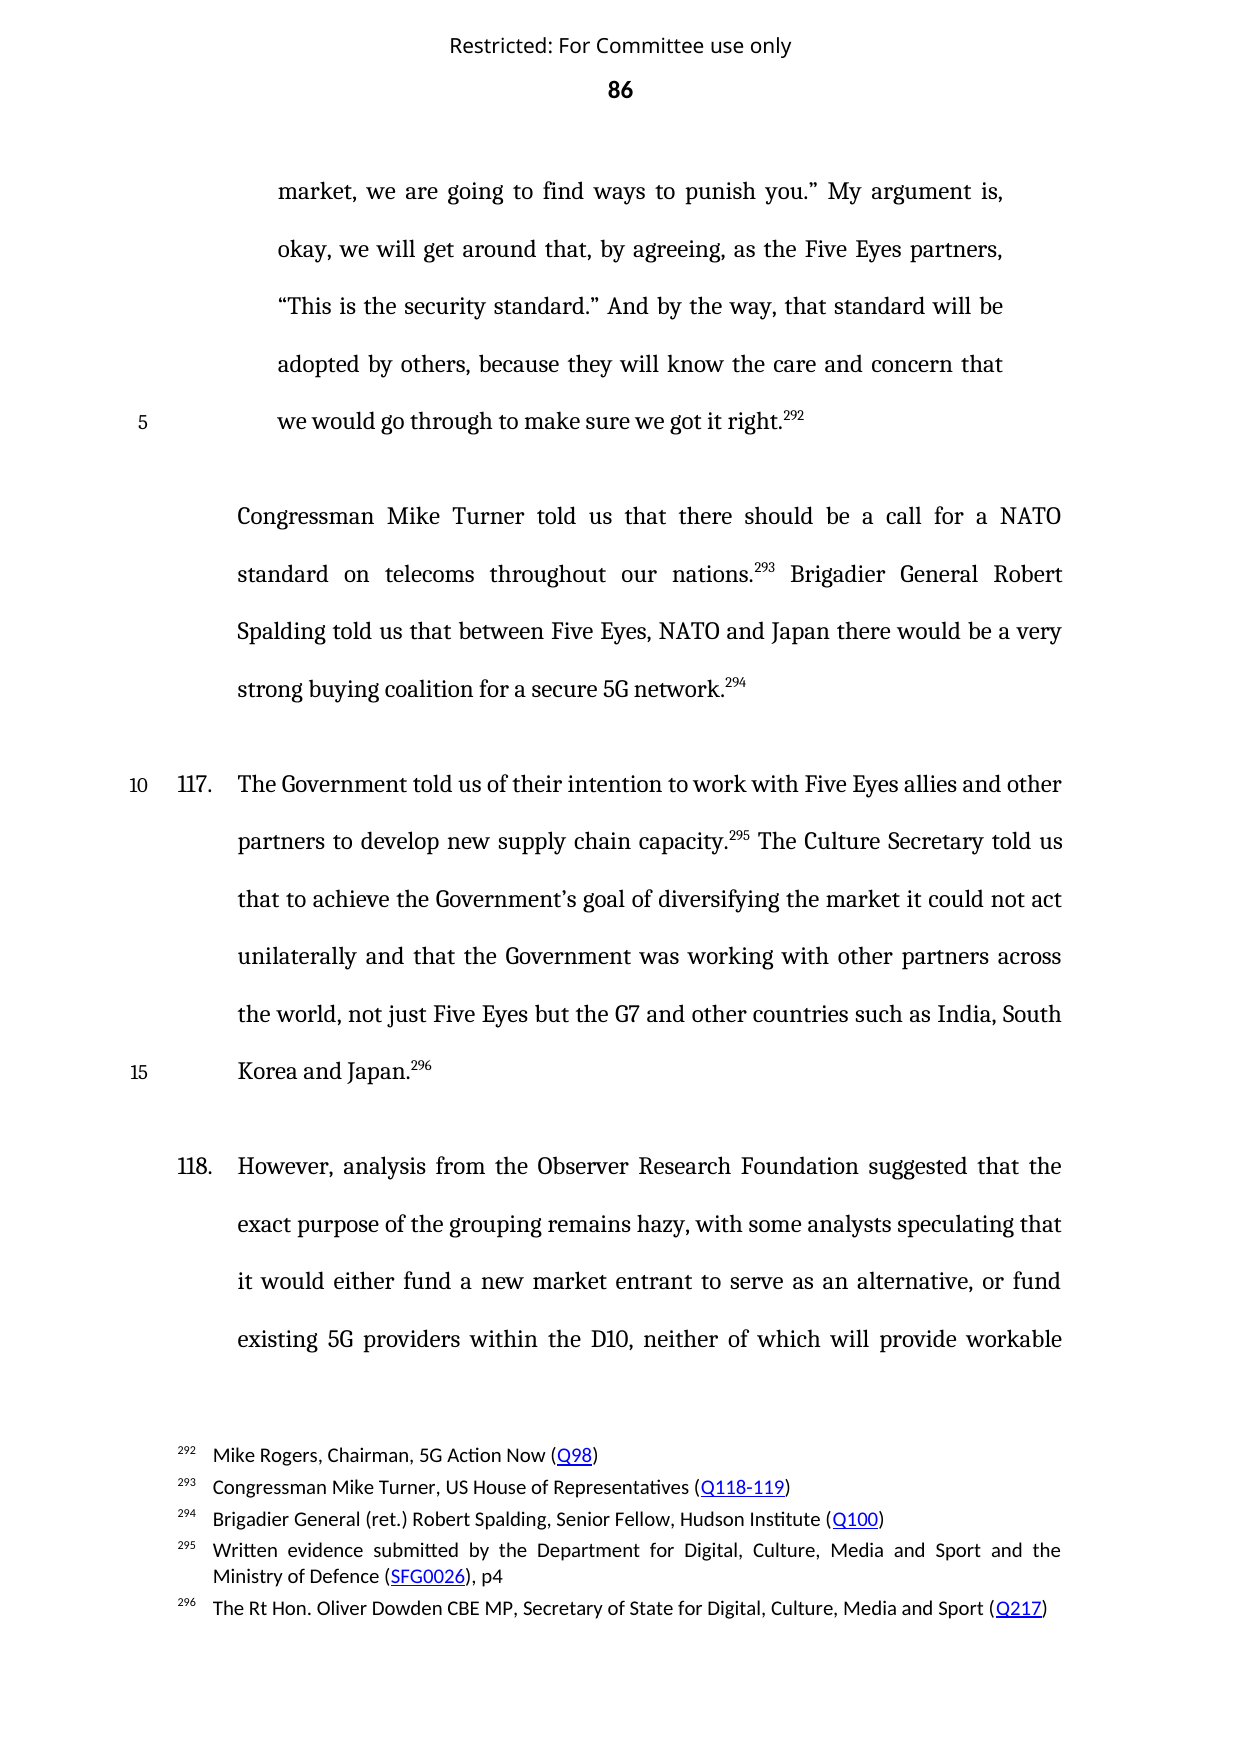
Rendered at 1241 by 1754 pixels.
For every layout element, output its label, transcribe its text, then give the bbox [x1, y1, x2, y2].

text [278, 177, 1004, 436]
text Congressman Mike Turner told us that there should be a call for a NATO standard on telecoms throughout our nations. Brigadier General Robert Spalding told us that between Five Eyes, NATO and Japan there would be a very strong buying coalition for a secure 5G network. [237, 502, 1063, 703]
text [177, 1152, 1063, 1353]
text The Government told us of their intention to work with Five Eyes allies and other partners to develop new supply chain capacity. The Culture Secretary told us that to achieve the Government’s goal of diversifying the market it could not act unilaterally and that the Government was working with other partners across the world, not just Five Eyes but the G7 and other countries such as India, South Korea and Japan. [177, 770, 1063, 1086]
